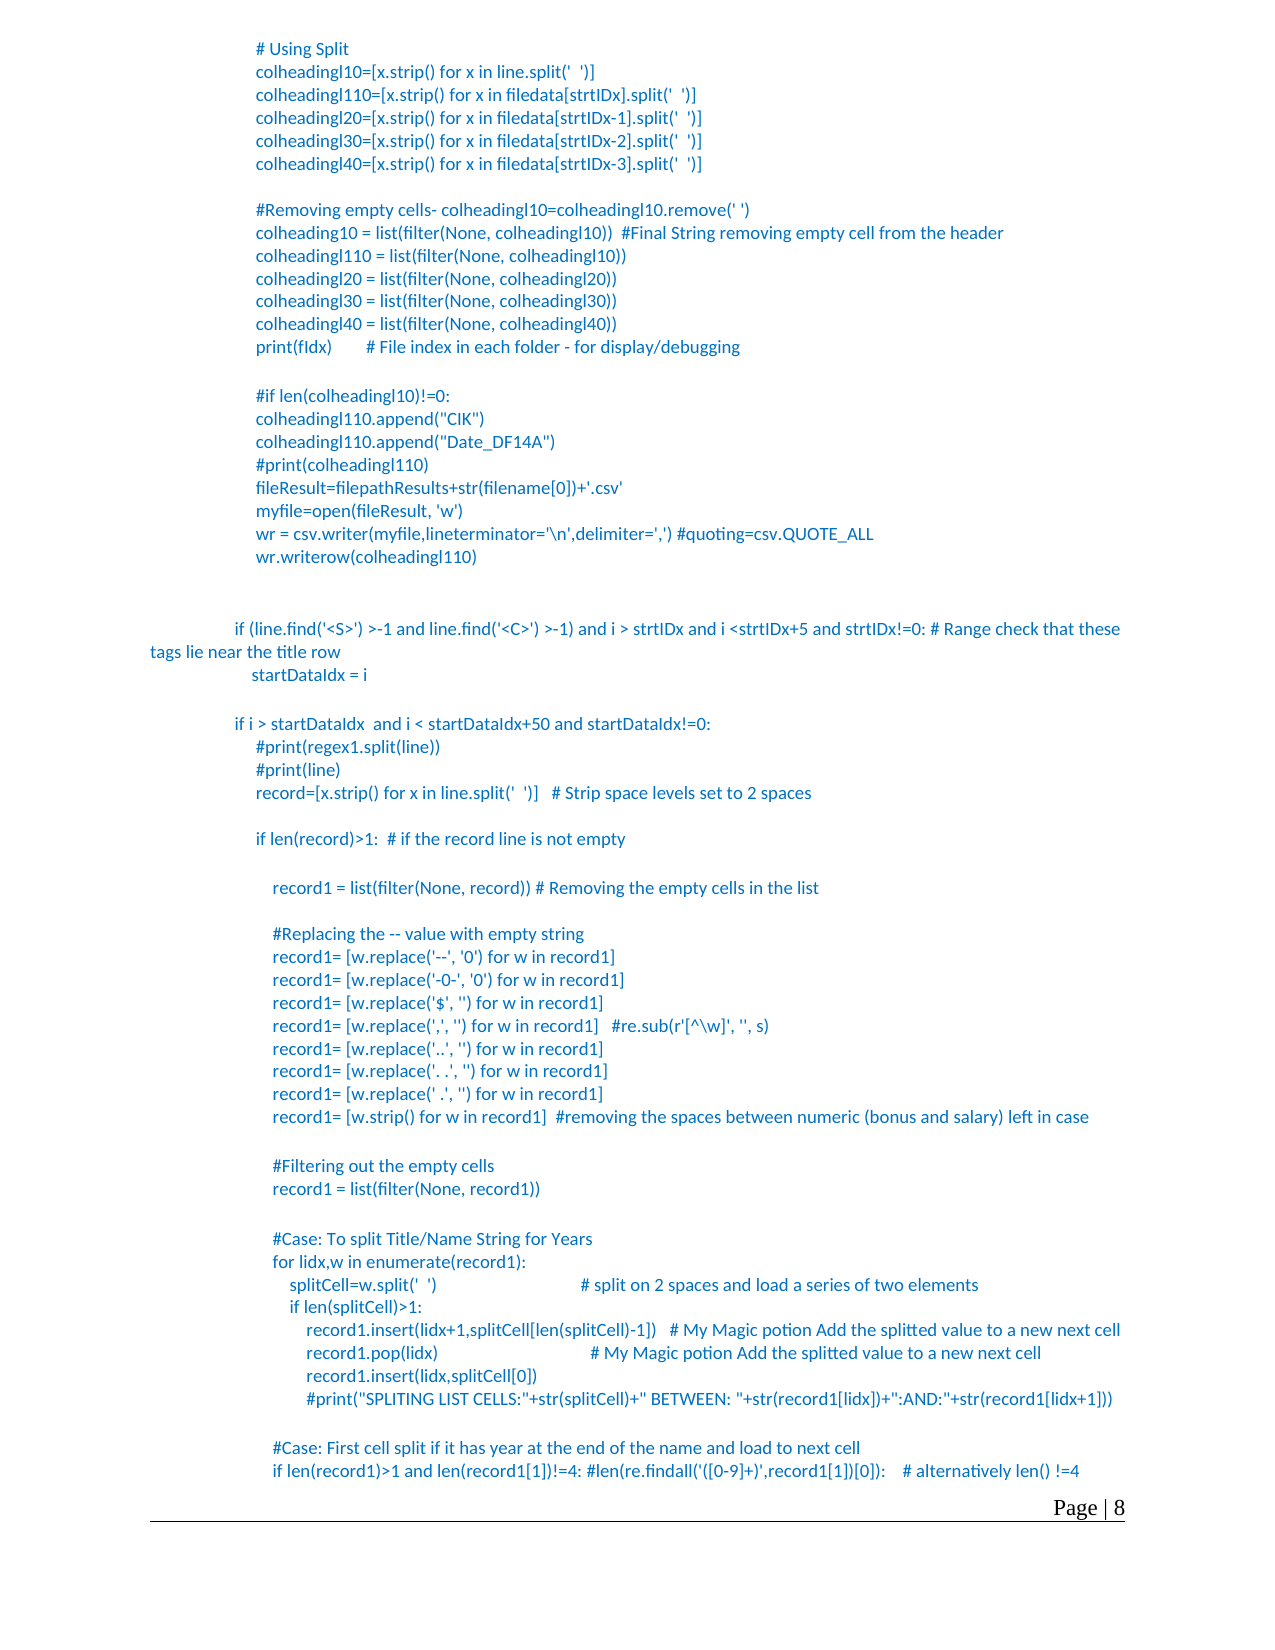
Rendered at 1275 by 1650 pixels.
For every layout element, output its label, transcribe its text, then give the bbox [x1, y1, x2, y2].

text startDataIdx = i [150, 663, 1125, 686]
text #Case: First cell split if it has year at the end of the name and load to next cell [150, 1437, 1125, 1459]
text #Filtering out the empty cells [150, 1155, 1125, 1178]
text #print(regex1.split(line)) [150, 735, 1125, 758]
text record1 = list(filter(None, record1)) [150, 1178, 1125, 1201]
text colheadingl110=[x.strip() for x in filedata[strtIDx].split(' ')] [150, 83, 1125, 106]
text colheadingl110 = list(filter(None, colheadingl10)) [150, 244, 1125, 267]
text record=[x.strip() for x in line.split(' ')] # Strip space levels set to 2 spaces [150, 781, 1125, 804]
text wr = csv.writer(myfile,lineterminator='\n',delimiter=',') #quoting=csv.QUOTE_ALL [150, 522, 1125, 545]
text #Removing empty cells- colheadingl10=colheadingl10.remove(' ') [150, 198, 1125, 221]
text colheadingl110.append("CIK") [150, 408, 1125, 431]
text record1= [w.replace('$', '') for w in record1] [150, 991, 1125, 1014]
text print(fIdx) # File index in each folder - for display/debugging [150, 335, 1125, 358]
text record1.insert(lidx+1,splitCell[len(splitCell)-1]) # My Magic potion Add the splitted value to a new next cell [150, 1318, 1125, 1341]
text fileResult=filepathResults+str(filename[0])+'.csv' [150, 476, 1125, 499]
text if len(record1)>1 and len(record1[1])!=4: #len(re.findall('([0-9]+)',record1[1])[0]): # alternatively len() !=4 [150, 1459, 1125, 1482]
text record1= [w.replace(',', '') for w in record1] #re.sub(r'[^\w]', '', s) [150, 1014, 1125, 1037]
text if len(splitCell)>1: [150, 1296, 1125, 1318]
text myfile=open(fileResult, 'w') [150, 499, 1125, 522]
text if (line.find('<S>') >-1 and line.find('<C>') >-1) and i > strtIDx and i <strtIDx+5 and strtIDx!=0: # Range check that these tags lie near the title row [150, 617, 1125, 663]
text colheadingl40=[x.strip() for x in filedata[strtIDx-3].split(' ')] [150, 152, 1125, 175]
text for lidx,w in enumerate(record1): [150, 1250, 1125, 1273]
text record1= [w.replace(' .', '') for w in record1] [150, 1082, 1125, 1105]
text #print(colheadingl110) [150, 453, 1125, 476]
text record1= [w.replace('. .', '') for w in record1] [150, 1059, 1125, 1082]
text colheadingl40 = list(filter(None, colheadingl40)) [150, 312, 1125, 335]
text colheadingl110.append("Date_DF14A") [150, 431, 1125, 453]
text colheadingl10=[x.strip() for x in line.split(' ')] [150, 60, 1125, 83]
text # Using Split [150, 37, 1125, 60]
text #print(line) [150, 758, 1125, 781]
text #Replacing the -- value with empty string [150, 922, 1125, 945]
text colheadingl30 = list(filter(None, colheadingl30)) [150, 289, 1125, 312]
text record1 = list(filter(None, record)) # Removing the empty cells in the list [150, 876, 1125, 899]
text colheadingl20 = list(filter(None, colheadingl20)) [150, 267, 1125, 289]
text if i > startDataIdx and i < startDataIdx+50 and startDataIdx!=0: [150, 712, 1125, 735]
text record1= [w.strip() for w in record1] #removing the spaces between numeric (bonus and salary) left in case [150, 1105, 1125, 1128]
text splitCell=w.split(' ') # split on 2 spaces and load a series of two elements [150, 1273, 1125, 1296]
text record1= [w.replace('-0-', '0') for w in record1] [150, 968, 1125, 991]
text colheadingl20=[x.strip() for x in filedata[strtIDx-1].split(' ')] [150, 106, 1125, 129]
text record1= [w.replace('--', '0') for w in record1] [150, 945, 1125, 968]
text if len(record)>1: # if the record line is not empty [150, 827, 1125, 850]
text record1= [w.replace('..', '') for w in record1] [150, 1037, 1125, 1059]
text record1.insert(lidx,splitCell[0]) [150, 1364, 1125, 1387]
text colheading10 = list(filter(None, colheadingl10)) #Final String removing empty cell from the header [150, 221, 1125, 244]
text #Case: To split Title/Name String for Years [150, 1227, 1125, 1250]
text colheadingl30=[x.strip() for x in filedata[strtIDx-2].split(' ')] [150, 129, 1125, 152]
text #print("SPLITING LIST CELLS:"+str(splitCell)+" BETWEEN: "+str(record1[lidx])+":AND:"+str(record1[lidx+1])) [150, 1387, 1125, 1410]
text record1.pop(lidx) # My Magic potion Add the splitted value to a new next cell [150, 1341, 1125, 1364]
text wr.writerow(colheadingl110) [150, 545, 1125, 568]
text #if len(colheadingl10)!=0: [150, 385, 1125, 408]
